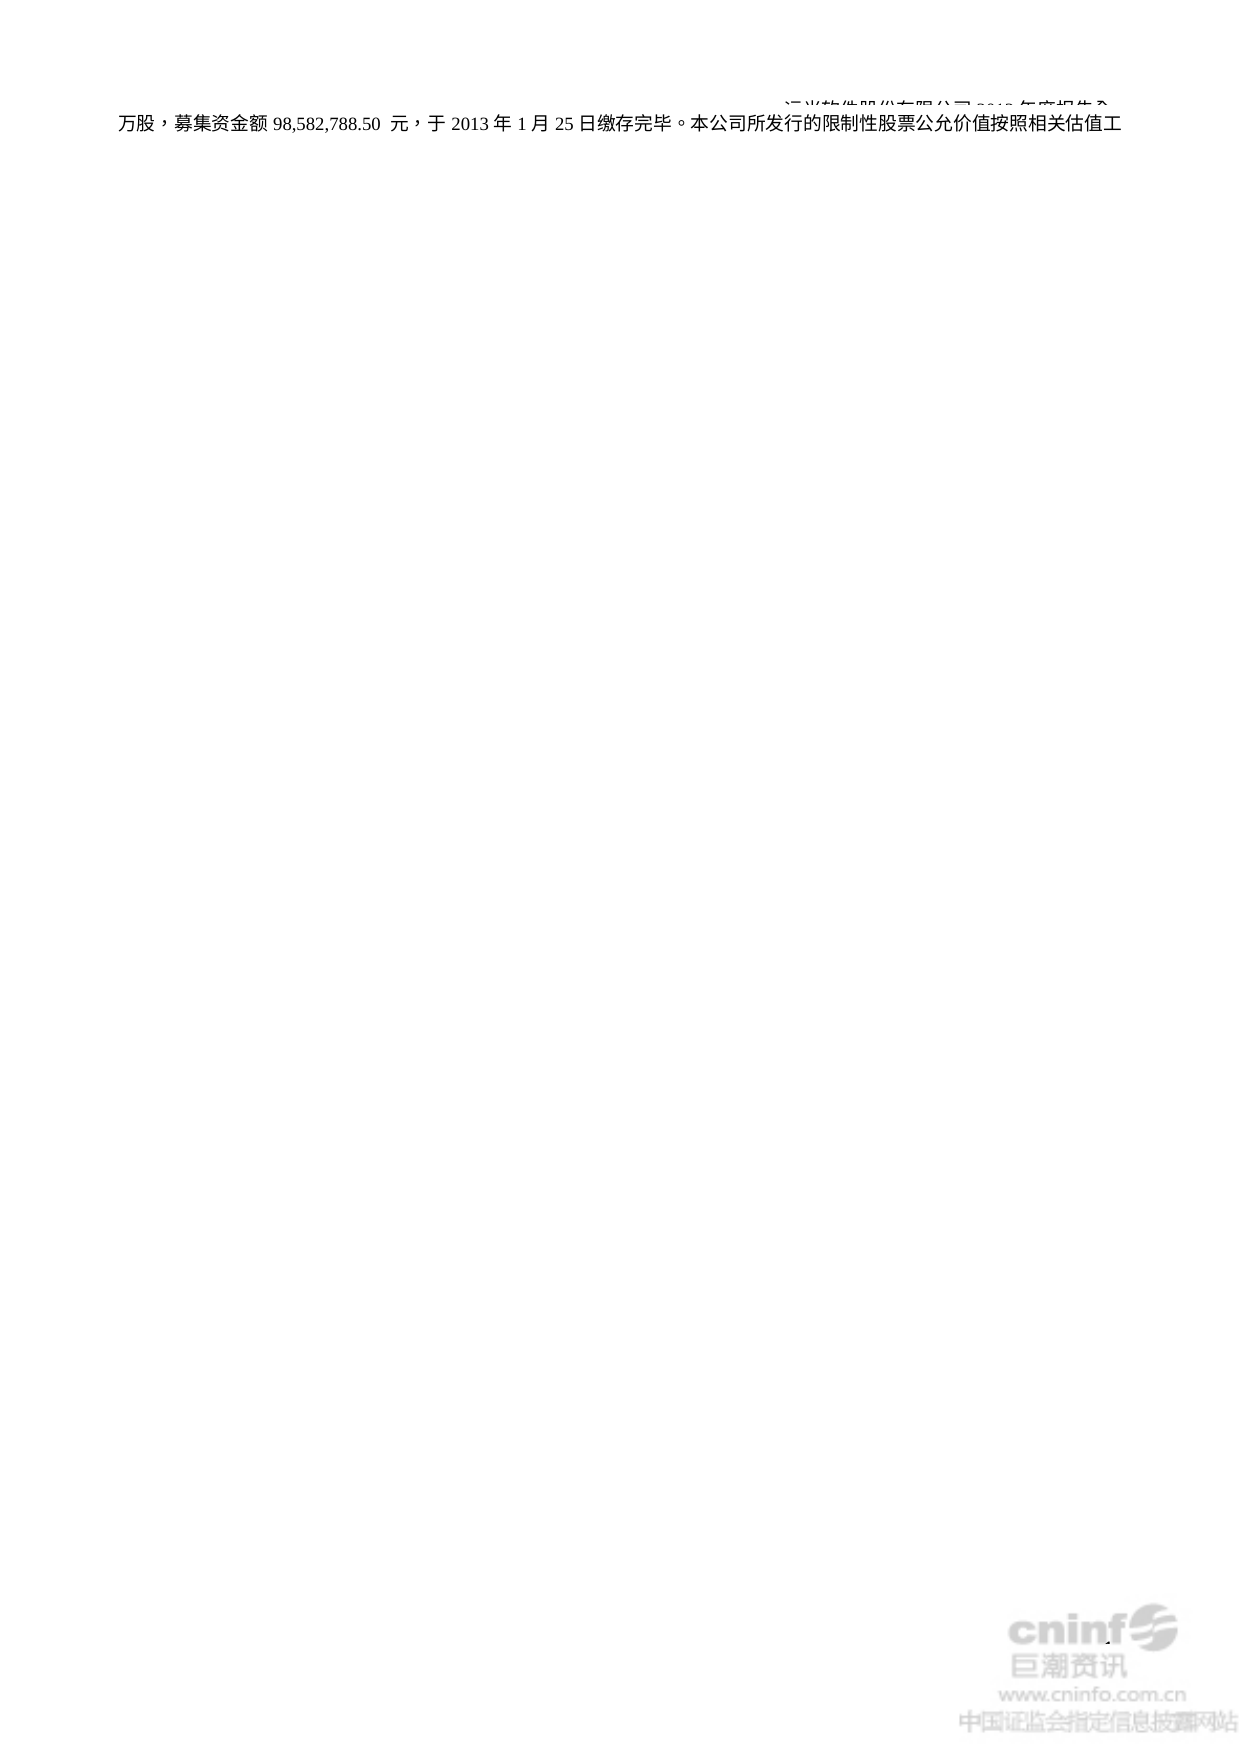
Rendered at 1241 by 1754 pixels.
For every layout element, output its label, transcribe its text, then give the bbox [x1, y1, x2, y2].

picture [958, 1593, 1241, 1754]
text 万股，募集资金额 98,582,788.50 元，于 2013 年 1 月 25 日缴存完毕。本公司所发行的限制性股票公允价值按照相关估值工 [118, 110, 1240, 136]
